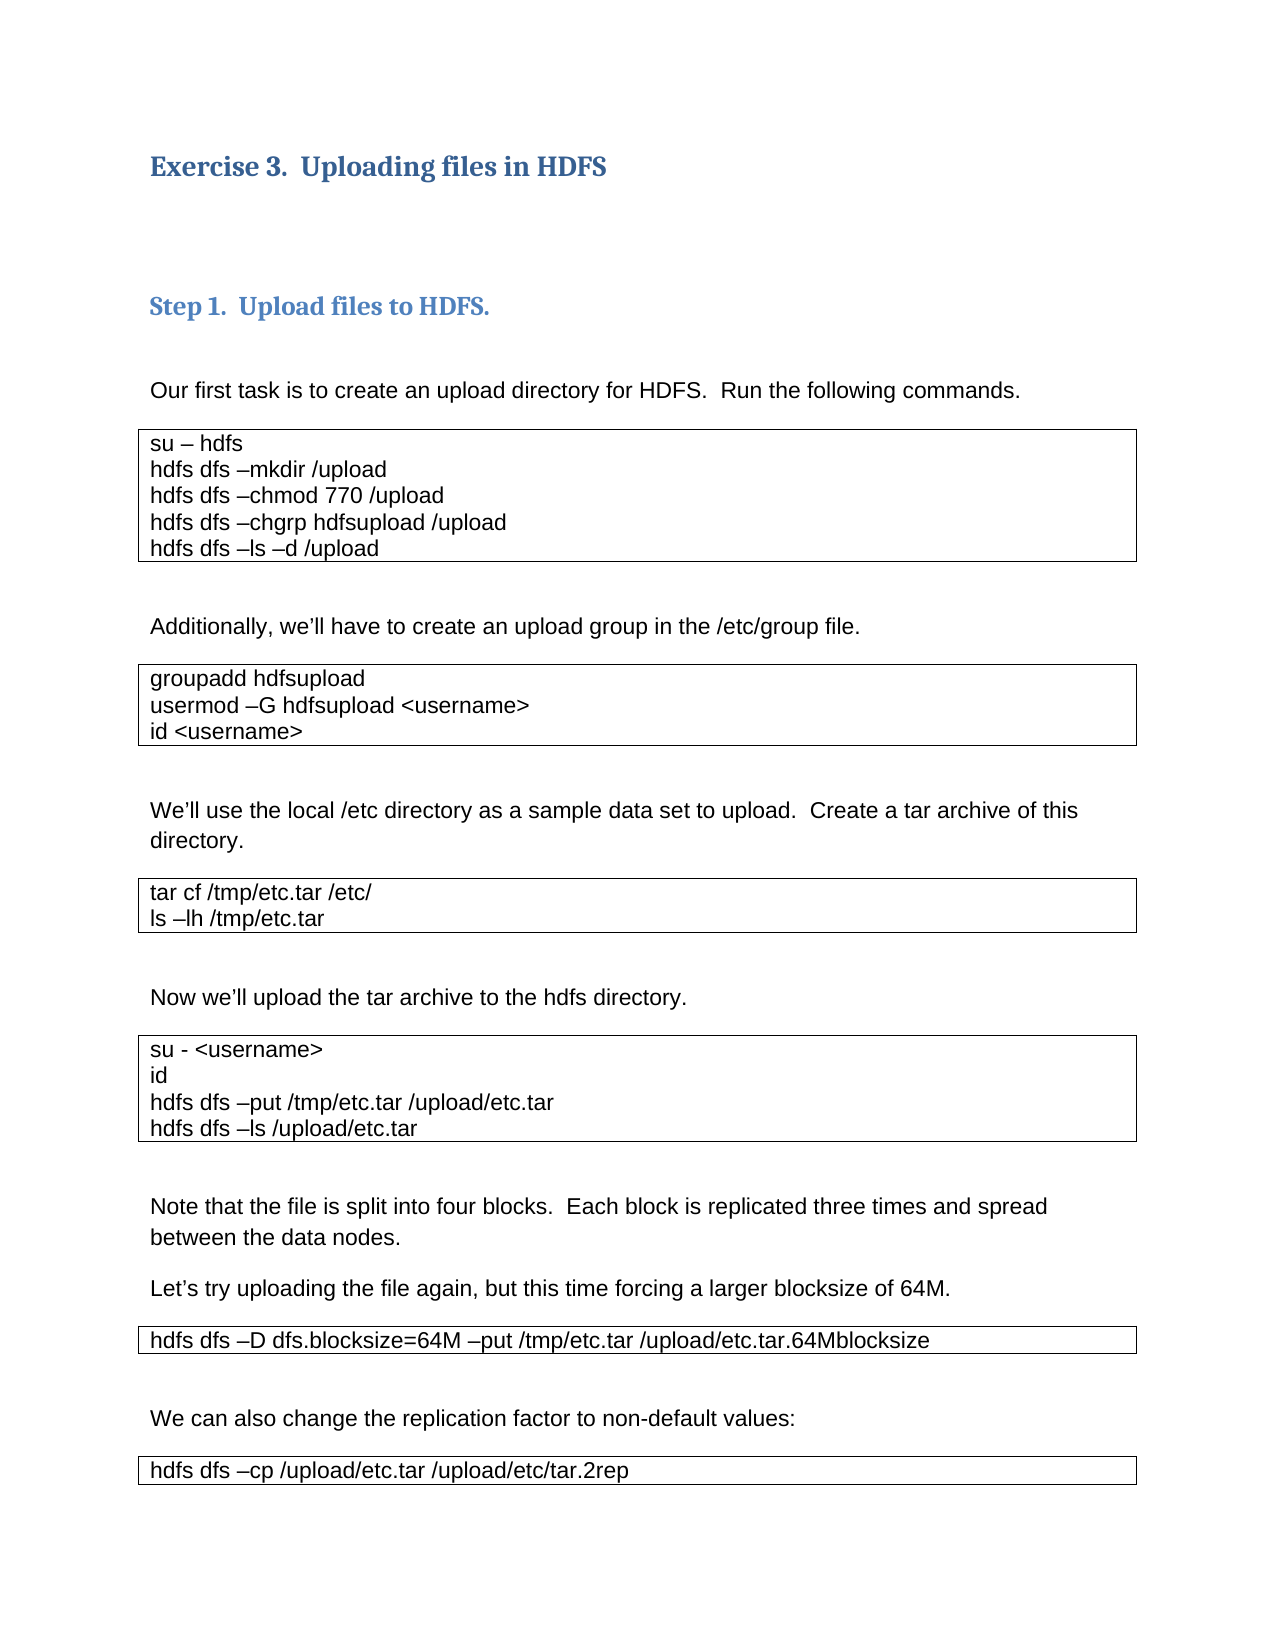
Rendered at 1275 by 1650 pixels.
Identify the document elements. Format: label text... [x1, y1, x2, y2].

text Note that the file is split into four blocks. Each block is replicated three times and spread between the data nodes. [150, 1193, 1125, 1250]
text Let’s try uploading the file again, but this time forcing a larger blocksize of 64M. [150, 1274, 1125, 1301]
subtitle Exercise 3. Uploading files in HDFS [150, 150, 1125, 183]
text We’ll use the local /etc directory as a sample data set to upload. Create a tar archive of this directory. [150, 797, 1125, 853]
table_header tar cf /tmp/etc.tar /etc/ ls –lh /tmp/etc.tar [139, 879, 1136, 932]
table_header groupadd hdfsupload usermod –G hdfsupload <username> id <username> [139, 665, 1136, 744]
table_header hdfs dfs –D dfs.blocksize=64M –put /tmp/etc.tar /upload/etc.tar.64Mblocksize [139, 1327, 1136, 1353]
subtitle Step 1. Upload files to HDFS. [150, 291, 1125, 322]
text Now we’ll upload the tar archive to the hdfs directory. [150, 984, 1125, 1010]
table_header su – hdfs hdfs dfs –mkdir /upload hdfs dfs –chmod 770 /upload hdfs dfs –chgrp hdfsupload /upload hdfs dfs –ls –d /upload [139, 430, 1136, 561]
table_header su - <username> id hdfs dfs –put /tmp/etc.tar /upload/etc.tar hdfs dfs –ls /upload/etc.tar [139, 1036, 1136, 1141]
text We can also change the replication factor to non-default values: [150, 1405, 1125, 1431]
text Additionally, we’ll have to create an upload group in the /etc/group file. [150, 613, 1125, 640]
text Our first task is to create an upload directory for HDFS. Run the following commands. [150, 377, 1125, 404]
